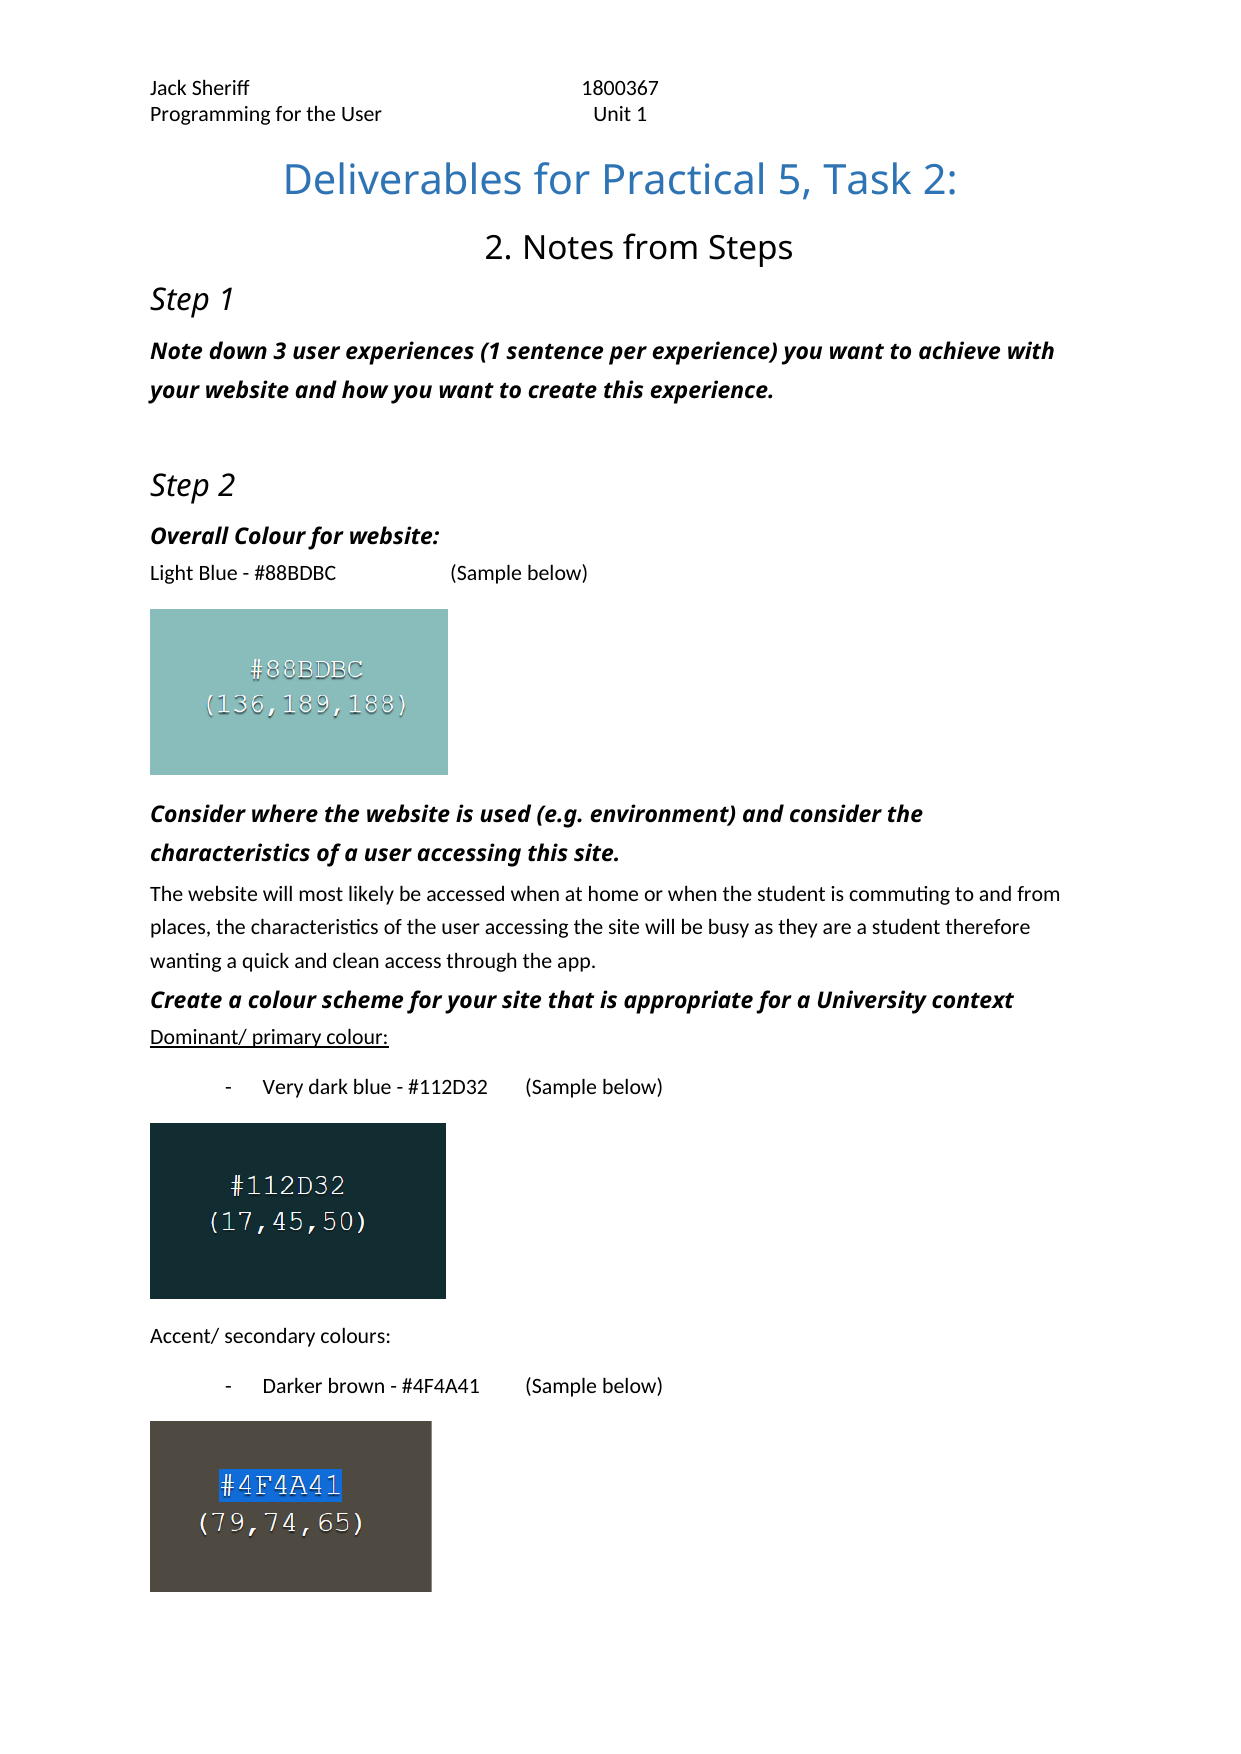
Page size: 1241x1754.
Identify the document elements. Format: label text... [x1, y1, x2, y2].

subtitle Step 1 [150, 277, 1090, 320]
subtitle Create a colour scheme for your site that is appropriate for a University context [150, 984, 1090, 1016]
subtitle Overall Colour for website: [150, 520, 1090, 551]
picture [150, 1123, 446, 1299]
subtitle Deliverables for Practical 5, Task 2: [150, 150, 1090, 207]
subtitle Consider where the website is used (e.g. environment) and consider the characteristics of a user accessing this site. [150, 798, 1090, 868]
picture [150, 609, 448, 775]
list Very dark blue - #112D32 (Sample below) [225, 1073, 1090, 1100]
list Darker brown - #4F4A41 (Sample below) [225, 1372, 1090, 1398]
subtitle Step 2 [150, 463, 1090, 505]
subtitle Notes from Steps [187, 223, 1090, 269]
text Accent/ secondary colours: [150, 1322, 1090, 1348]
text Light Blue - #88BDBC (Sample below) [150, 559, 1090, 586]
picture [150, 1421, 432, 1592]
text Dominant/ primary colour: [150, 1023, 1090, 1050]
subtitle Note down 3 user experiences (1 sentence per experience) you want to achieve with your website and how you want to create this experience. [150, 334, 1090, 405]
subtitle The website will most likely be accessed when at home or when the student is commuting to and from places, the characteristics of the user accessing the site will be busy as they are a student therefore wanting a quick and clean access through the app. [150, 880, 1090, 973]
